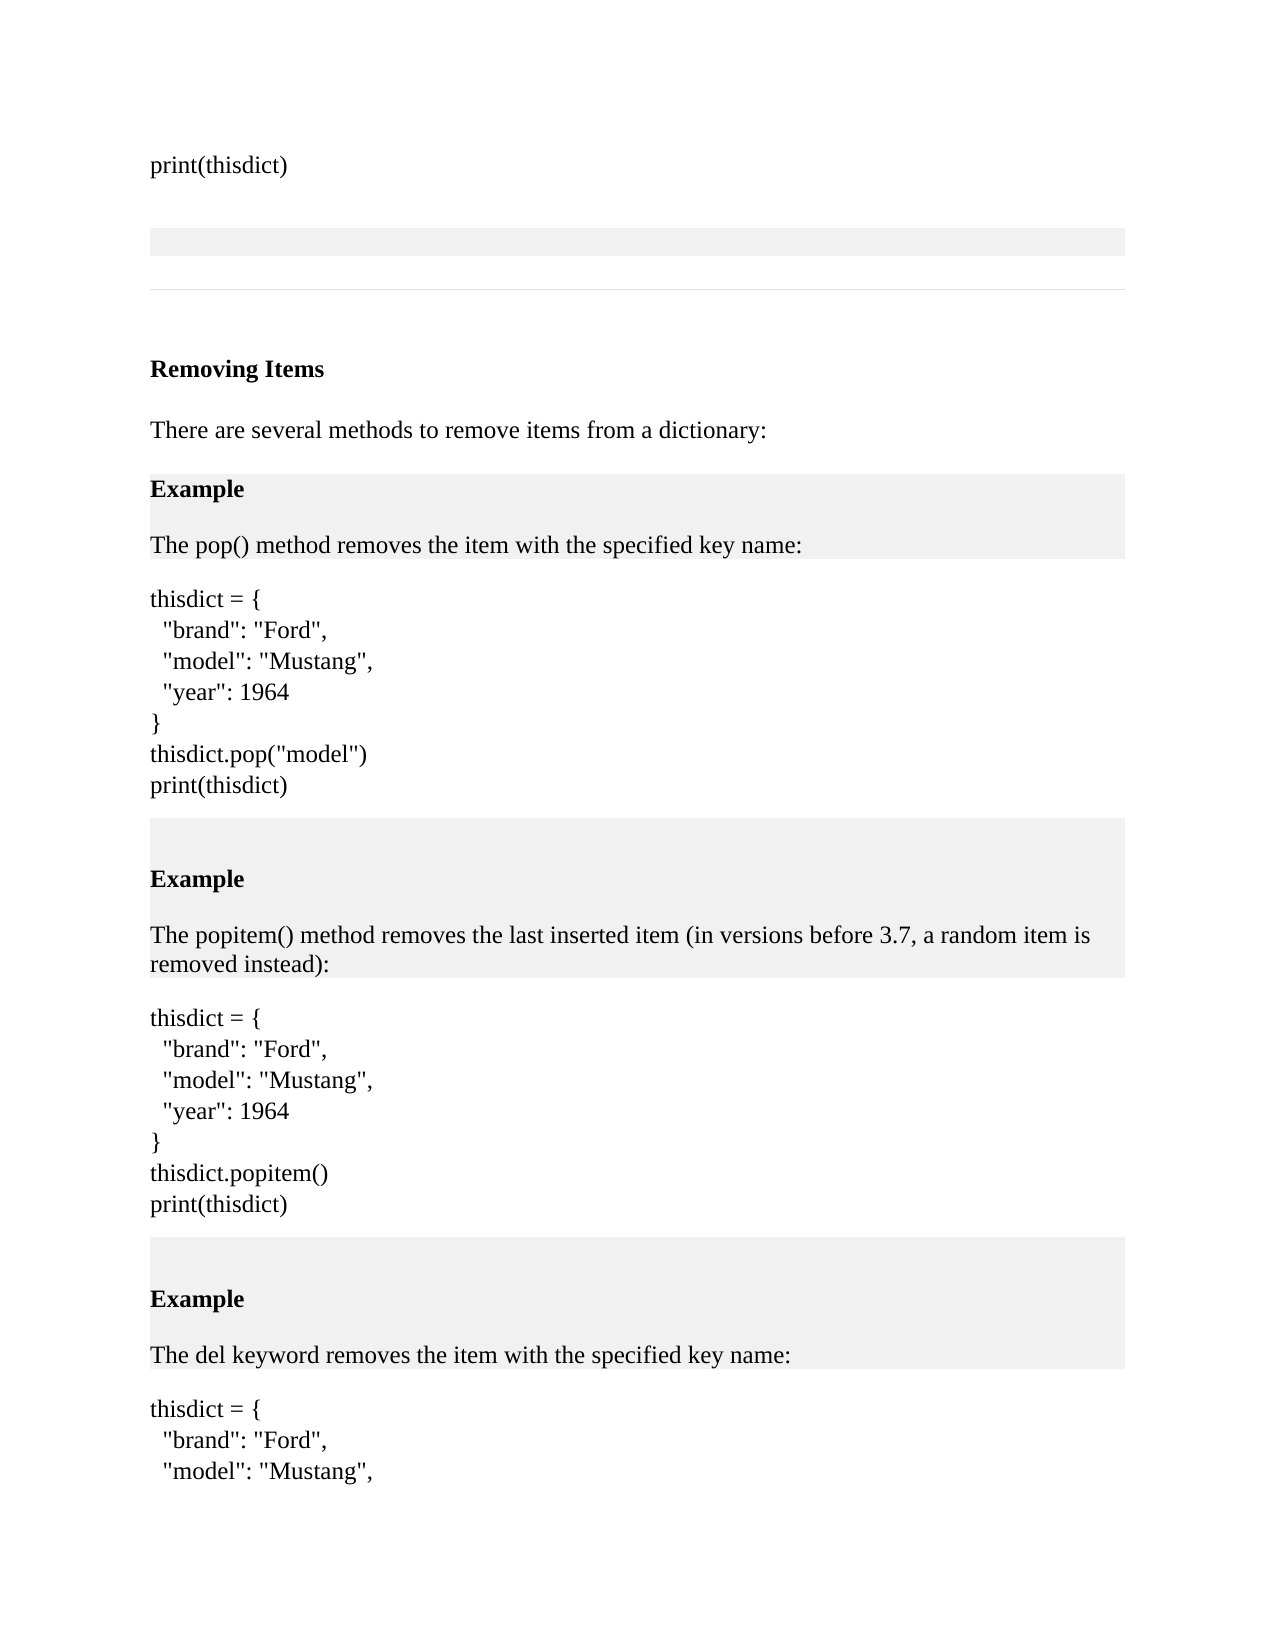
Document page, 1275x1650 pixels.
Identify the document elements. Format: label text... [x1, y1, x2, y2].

text The pop() method removes the item with the specified key name: [249, 530, 1125, 559]
text The popitem() method removes the last inserted item (in versions before 3.7, a random item is removed instead): [150, 921, 1125, 978]
subtitle Removing Items [150, 354, 1125, 383]
text thisdict = { "brand": "Ford", "model": "Mustang", "year": 1964 } thisdict.popitem() print(thisdict) [150, 1003, 1125, 1218]
subtitle Example [150, 864, 1125, 893]
subtitle Example [150, 1284, 1125, 1313]
text There are several methods to remove items from a dictionary: [150, 415, 1125, 444]
subtitle Example [150, 474, 1125, 503]
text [150, 150, 1125, 209]
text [150, 1394, 1125, 1484]
text thisdict = { "brand": "Ford", "model": "Mustang", "year": 1964 } thisdict.pop("model") print(thisdict) [150, 584, 1125, 799]
text The del keyword removes the item with the specified key name: [226, 1340, 1125, 1369]
